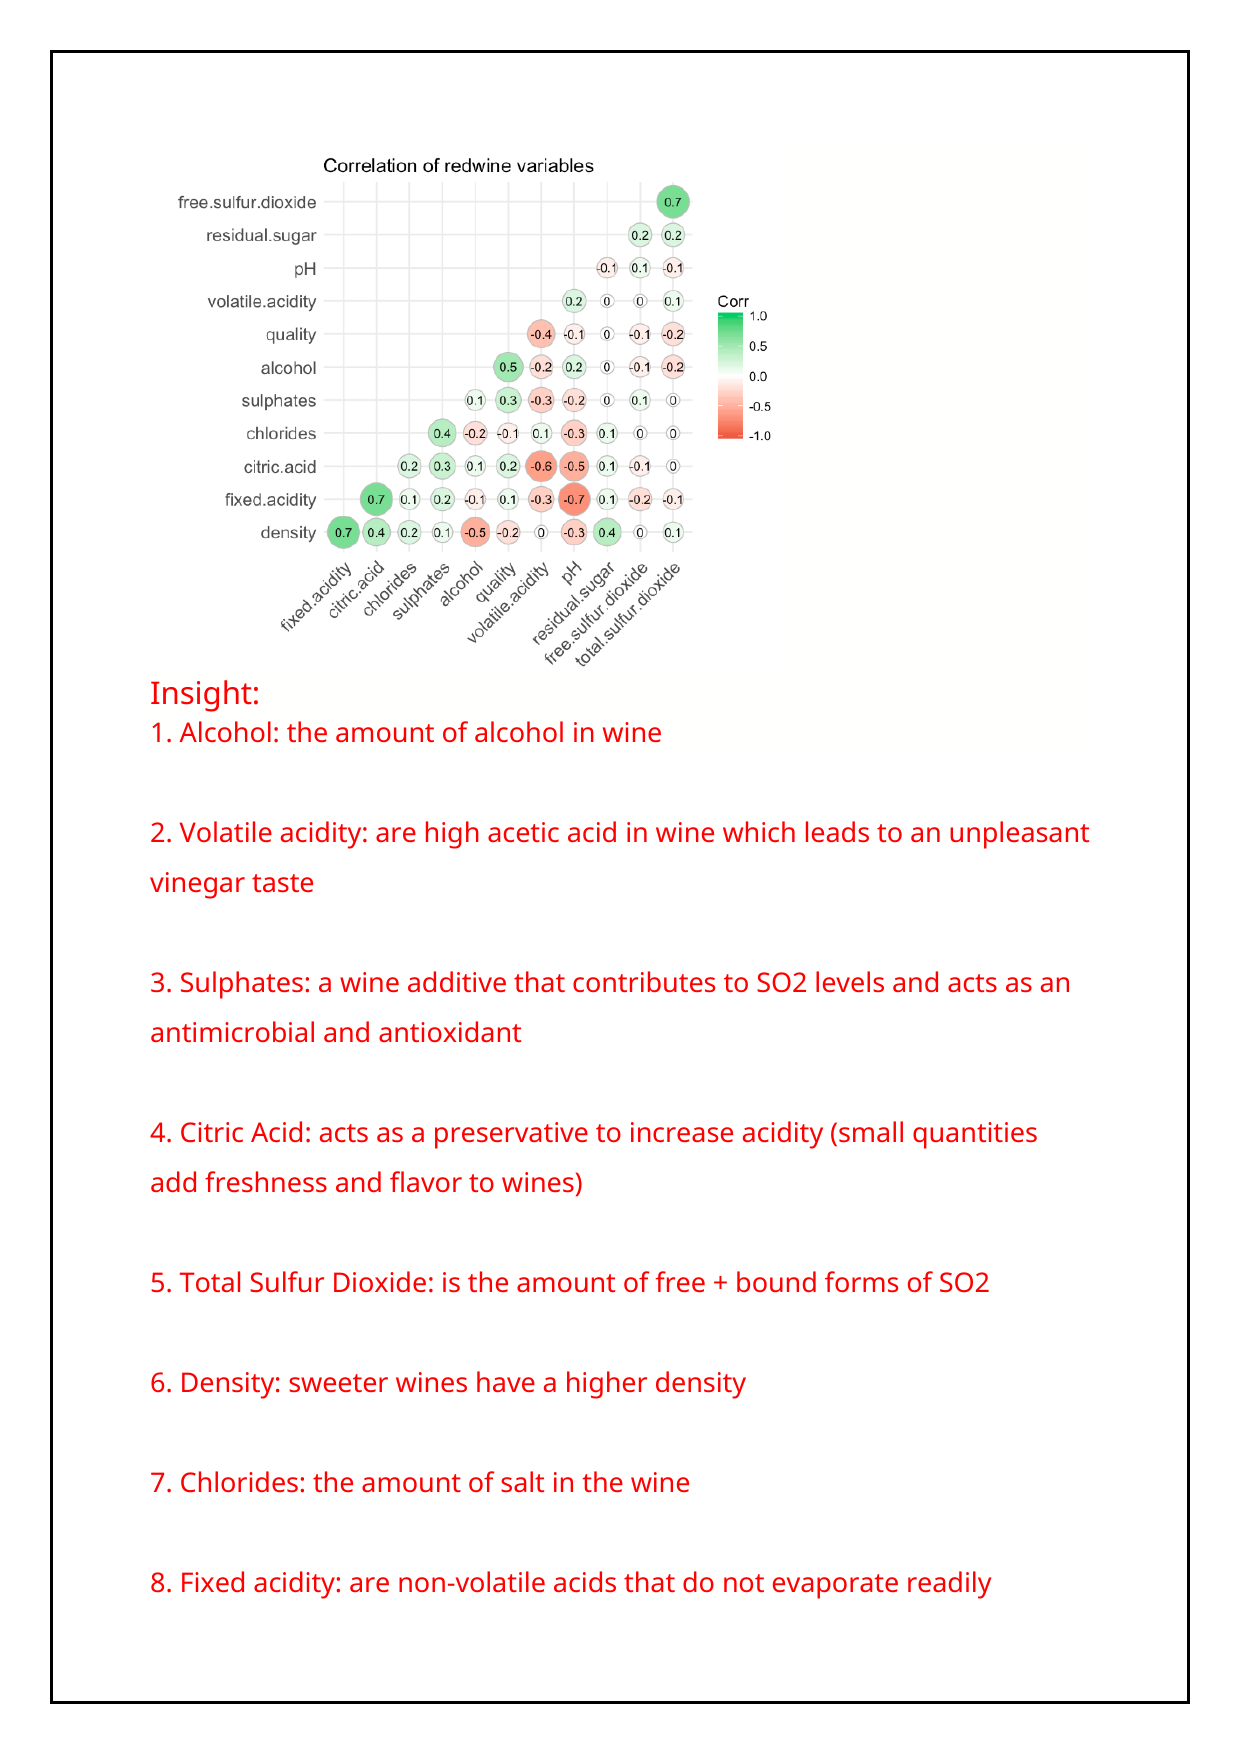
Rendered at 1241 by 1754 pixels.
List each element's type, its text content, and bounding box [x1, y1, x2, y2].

text 1. Alcohol: the amount of alcohol in wine [150, 714, 1090, 751]
text 4. Citric Acid: acts as a preservative to increase acidity (small quantities add freshness and flavor to wines) [150, 1101, 1090, 1201]
text 7. Chlorides: the amount of salt in the wine [150, 1451, 1090, 1501]
text 5. Total Sulfur Dioxide: is the amount of free + bound forms of SO2 [150, 1251, 1090, 1301]
text Insight: [150, 671, 1090, 714]
text 2. Volatile acidity: are high acetic acid in wine which leads to an unpleasant vinegar taste [150, 801, 1090, 901]
text 6. Density: sweeter wines have a higher density [150, 1351, 1090, 1401]
picture [150, 150, 781, 672]
text 3. Sulphates: a wine additive that contributes to SO2 levels and acts as an antimicrobial and antioxidant [150, 951, 1090, 1051]
text 8. Fixed acidity: are non-volatile acids that do not evaporate readily [150, 1551, 1090, 1601]
